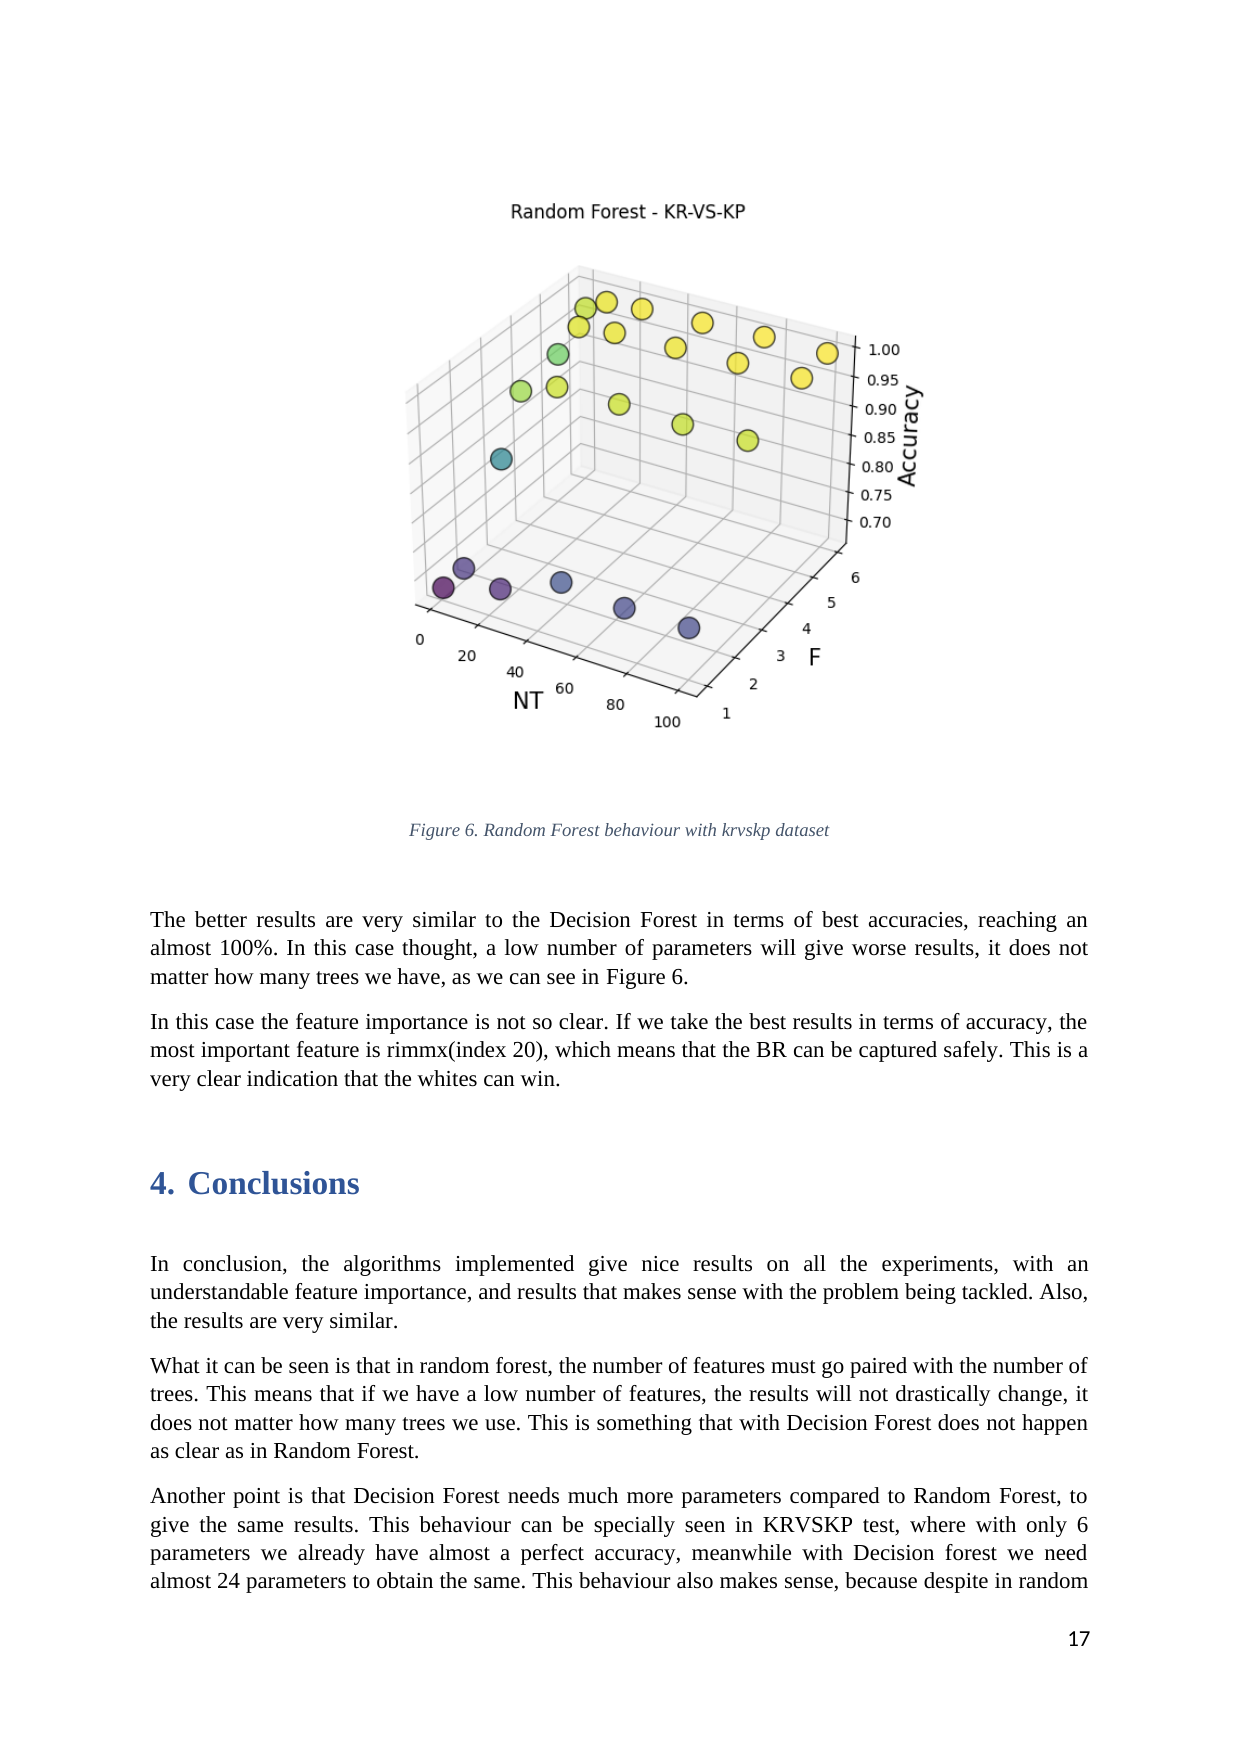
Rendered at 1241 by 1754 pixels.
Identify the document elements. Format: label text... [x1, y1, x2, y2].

text In this case the feature importance is not so clear. If we take the best results in terms of accuracy, the most important feature is rimmx(index 20), which means that the BR can be captured safely. This is a very clear indication that the whites can win. [150, 1008, 1090, 1091]
picture [295, 150, 945, 800]
text In conclusion, the algorithms implemented give nice results on all the experiments, with an understandable feature importance, and results that makes sense with the problem being tackled. Also, the results are very similar. [150, 1250, 1090, 1333]
subtitle Conclusions [150, 1163, 1090, 1202]
text The better results are very similar to the Decision Forest in terms of best accuracies, reaching an almost 100%. In this case thought, a low number of parameters will give worse results, it does not matter how many trees we have, as we can see in Figure 6. [150, 906, 1090, 989]
text Figure 6. Random Forest behaviour with krvskp dataset [150, 818, 1090, 840]
text What it can be seen is that in random forest, the number of features must go paired with the number of trees. This means that if we have a low number of features, the results will not drastically change, it does not matter how many trees we use. This is something that with Decision Forest does not happen as clear as in Random Forest. [150, 1352, 1090, 1463]
